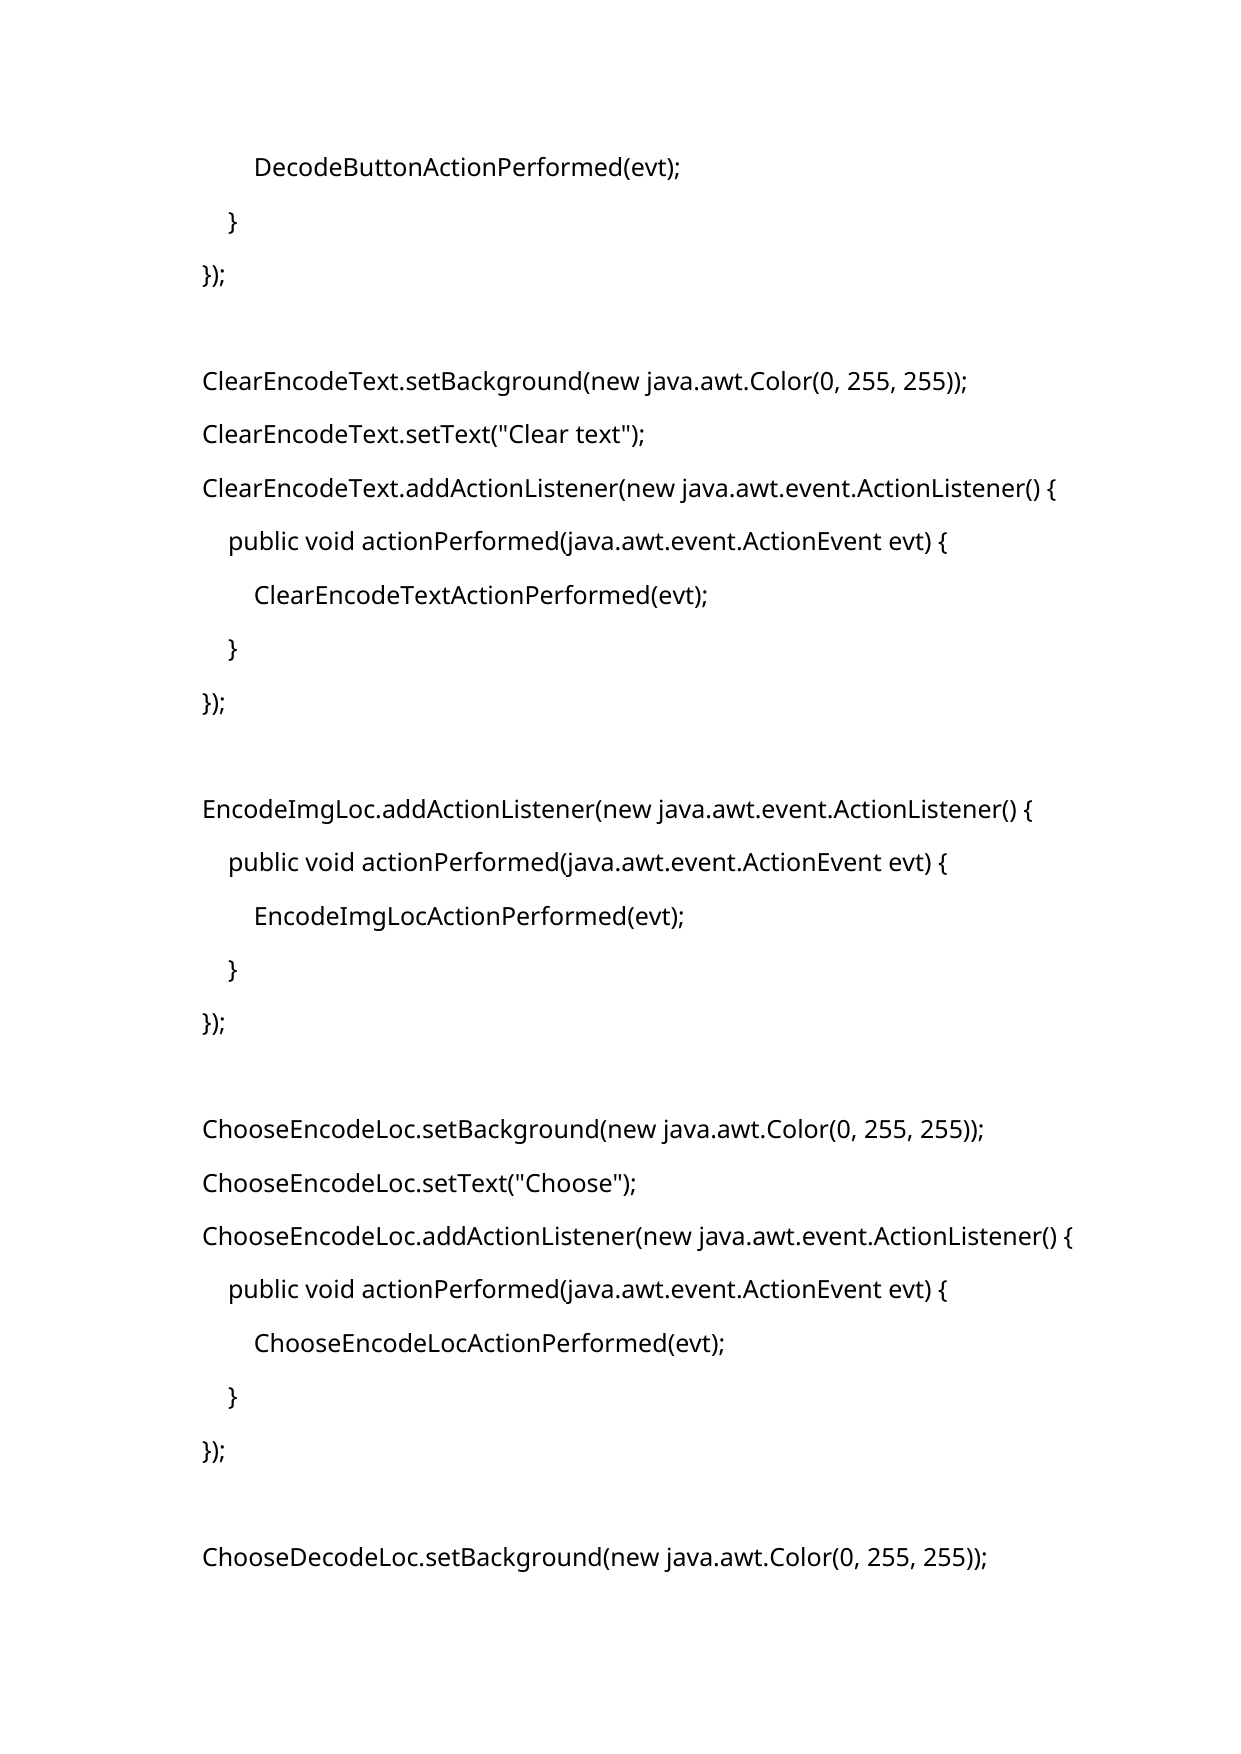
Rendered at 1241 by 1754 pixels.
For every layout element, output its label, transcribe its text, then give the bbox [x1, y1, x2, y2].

text }); [150, 1432, 1090, 1467]
text public void actionPerformed(java.awt.event.ActionEvent evt) { [150, 524, 1090, 558]
text ClearEncodeTextActionPerformed(evt); [150, 577, 1090, 612]
text } [150, 1379, 1090, 1413]
text ClearEncodeText.setBackground(new java.awt.Color(0, 255, 255)); [150, 364, 1090, 398]
text ClearEncodeText.addActionListener(new java.awt.event.ActionListener() { [150, 471, 1090, 505]
text ChooseEncodeLocActionPerformed(evt); [150, 1326, 1090, 1360]
text }); [150, 257, 1090, 291]
text ClearEncodeText.setText("Clear text"); [150, 417, 1090, 451]
text }); [150, 1005, 1090, 1039]
text ChooseEncodeLoc.addActionListener(new java.awt.event.ActionListener() { [150, 1219, 1090, 1253]
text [150, 1272, 1090, 1306]
text EncodeImgLoc.addActionListener(new java.awt.event.ActionListener() { [150, 791, 1090, 825]
text public void actionPerformed(java.awt.event.ActionEvent evt) { [150, 845, 1090, 879]
text DecodeButtonActionPerformed(evt); [150, 150, 1090, 184]
text }); [150, 684, 1090, 718]
text } [150, 952, 1090, 986]
text ChooseDecodeLoc.setBackground(new java.awt.Color(0, 255, 255)); [150, 1539, 1090, 1573]
text EncodeImgLocActionPerformed(evt); [150, 898, 1090, 932]
text } [150, 203, 1090, 237]
text ChooseEncodeLoc.setBackground(new java.awt.Color(0, 255, 255)); [150, 1112, 1090, 1146]
text ChooseEncodeLoc.setText("Choose"); [150, 1165, 1090, 1199]
text } [150, 631, 1090, 665]
